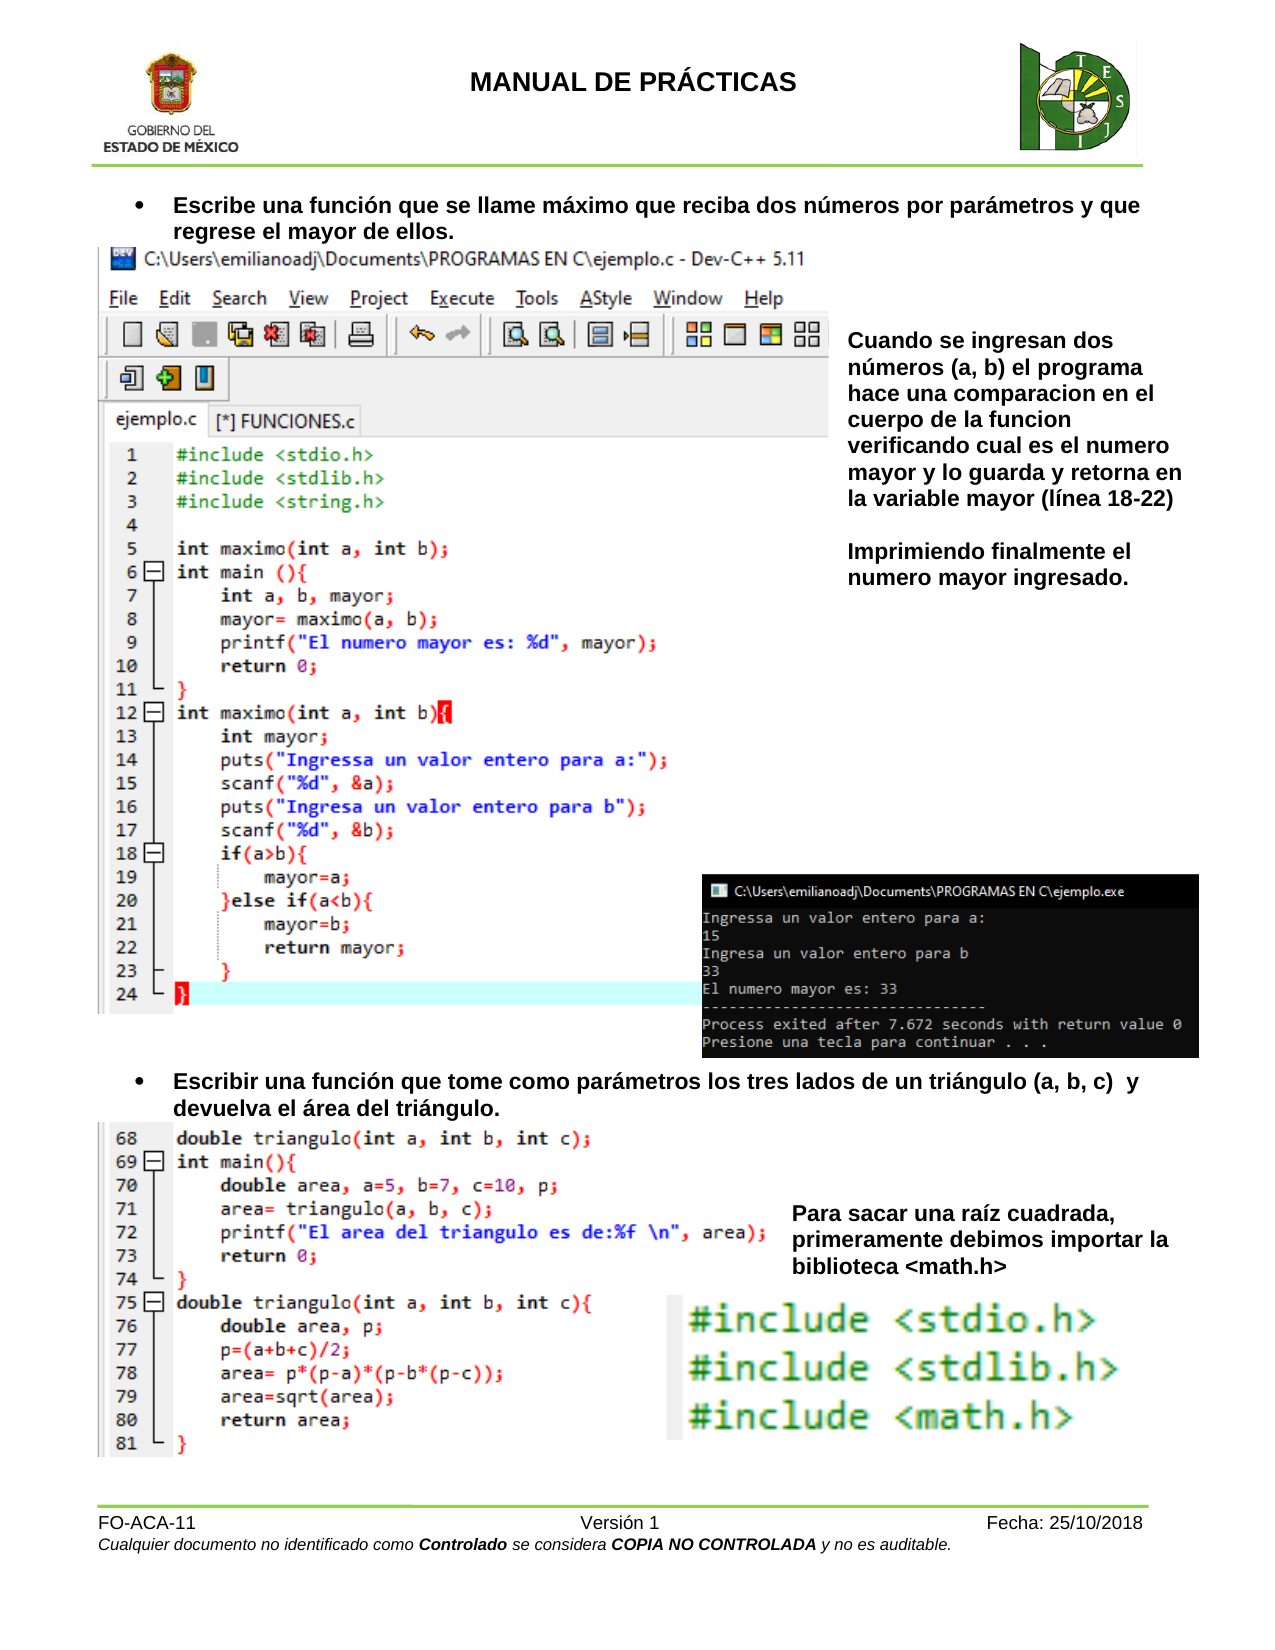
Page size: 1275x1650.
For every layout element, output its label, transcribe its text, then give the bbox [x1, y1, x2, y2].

picture [95, 42, 241, 161]
picture [97, 1122, 1126, 1457]
list Escribir una función que tome como parámetros los tres lados de un triángulo (a, b, c) y devuelva el área del triángulo. [135, 1068, 1183, 1121]
text Imprimiendo finalmente el numero mayor ingresado. [829, 538, 1183, 591]
picture [97, 247, 1199, 1058]
picture [1018, 41, 1137, 157]
list Escribe una función que se llame máximo que reciba dos números por parámetros y que regrese el mayor de ellos. [135, 192, 1183, 245]
text Cuando se ingresan dos números (a, b) el programa hace una comparacion en el cuerpo de la funcion verificando cual es el numero mayor y lo guarda y retorna en la variable mayor (línea 18-22) [829, 327, 1183, 512]
text Para sacar una raíz cuadrada, primeramente debimos importar la biblioteca <math.h> [773, 1200, 1183, 1279]
